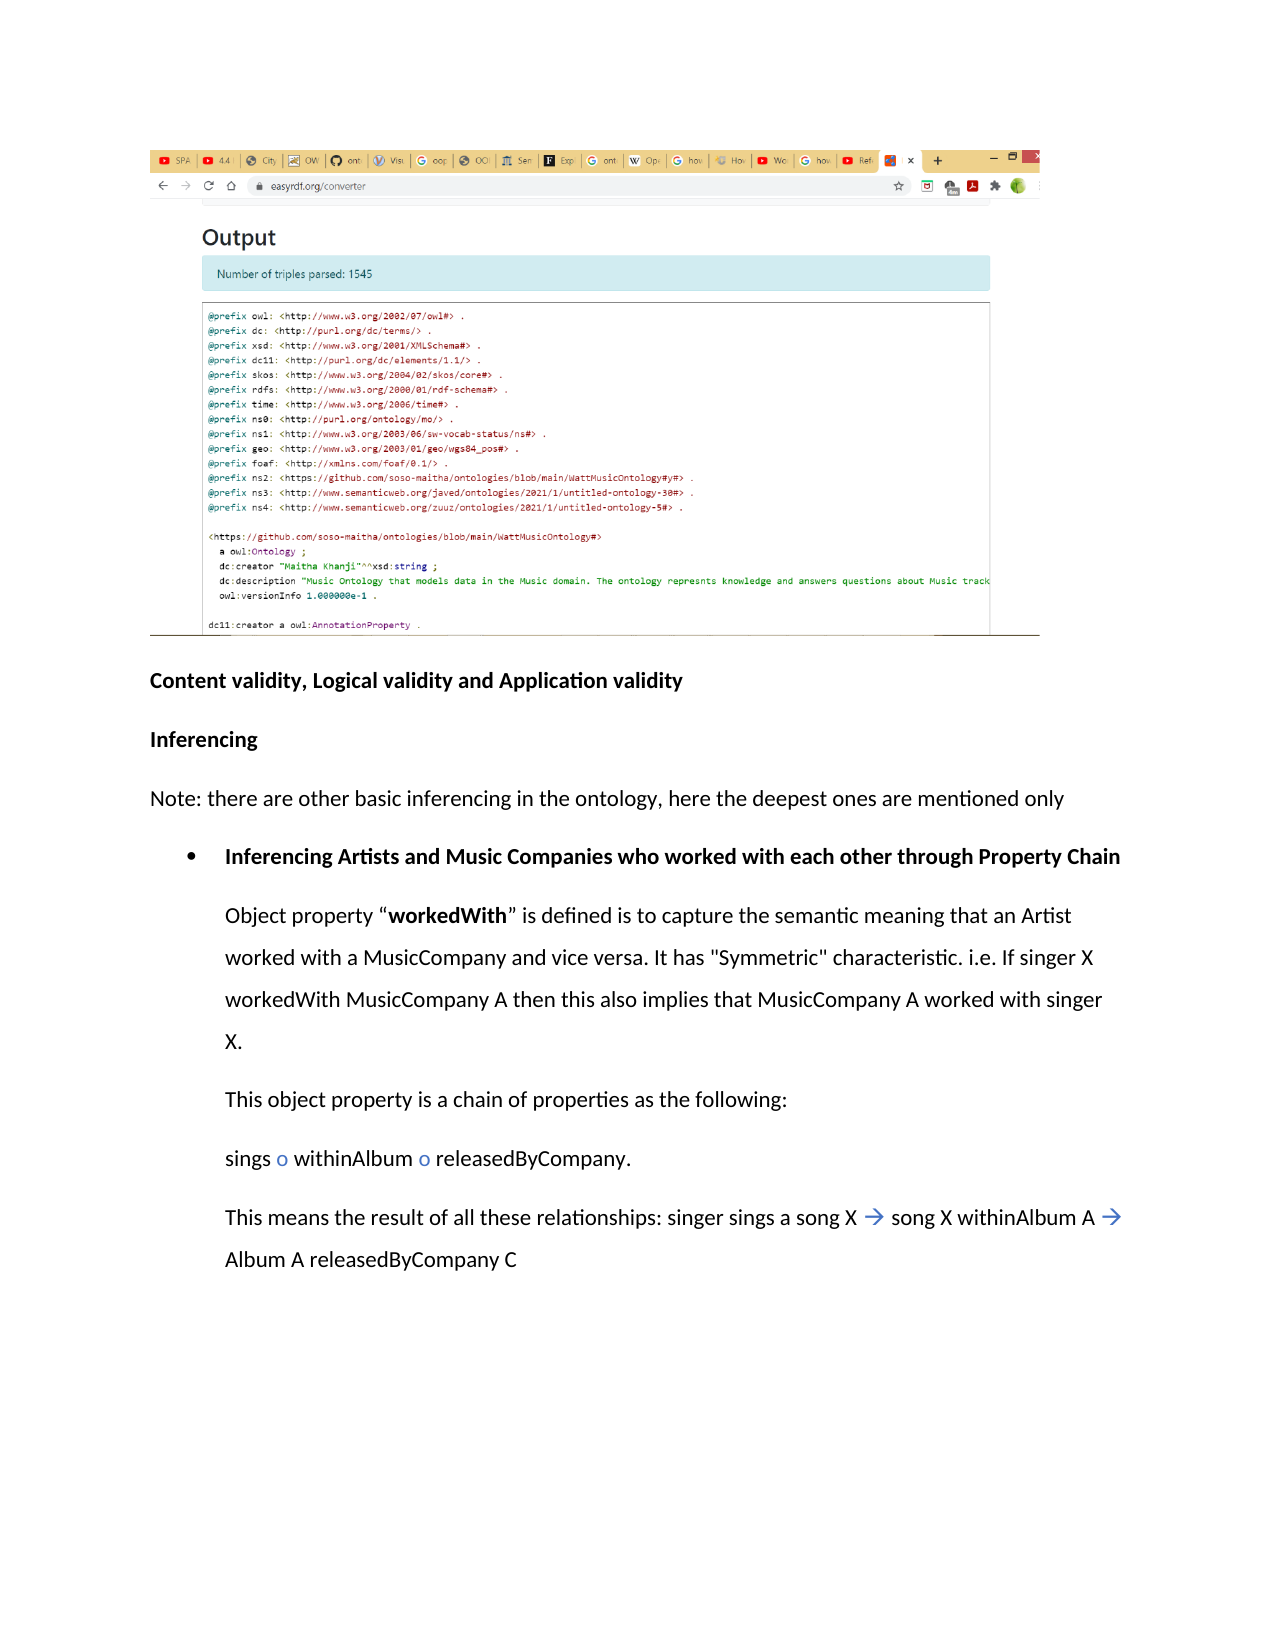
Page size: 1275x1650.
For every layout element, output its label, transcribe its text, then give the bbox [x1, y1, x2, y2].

text Content validity, Logical validity and Application validity [150, 666, 1125, 694]
text This object property is a chain of properties as the following: [225, 1086, 1125, 1113]
text sings o withinAlbum o releasedByCompany. [225, 1144, 1125, 1172]
text Note: there are other basic inferencing in the ontology, here the deepest ones are mentioned only [150, 784, 1125, 812]
text Inferencing [150, 725, 1125, 753]
picture [150, 150, 1040, 636]
text This means the result of all these relationships: singer sings a song X song X withinAlbum A Album A releasedByCompany C [225, 1203, 1125, 1273]
text Object property “workedWith” is defined is to capture the semantic meaning that an Artist worked with a MusicCompany and vice versa. It has "Symmetric" characteristic. i.e. If singer X workedWith MusicCompany A then this also implies that MusicCompany A worked with singer X. [225, 901, 1125, 1055]
list Inferencing Artists and Music Companies who worked with each other through Property Chain [187, 842, 1125, 870]
